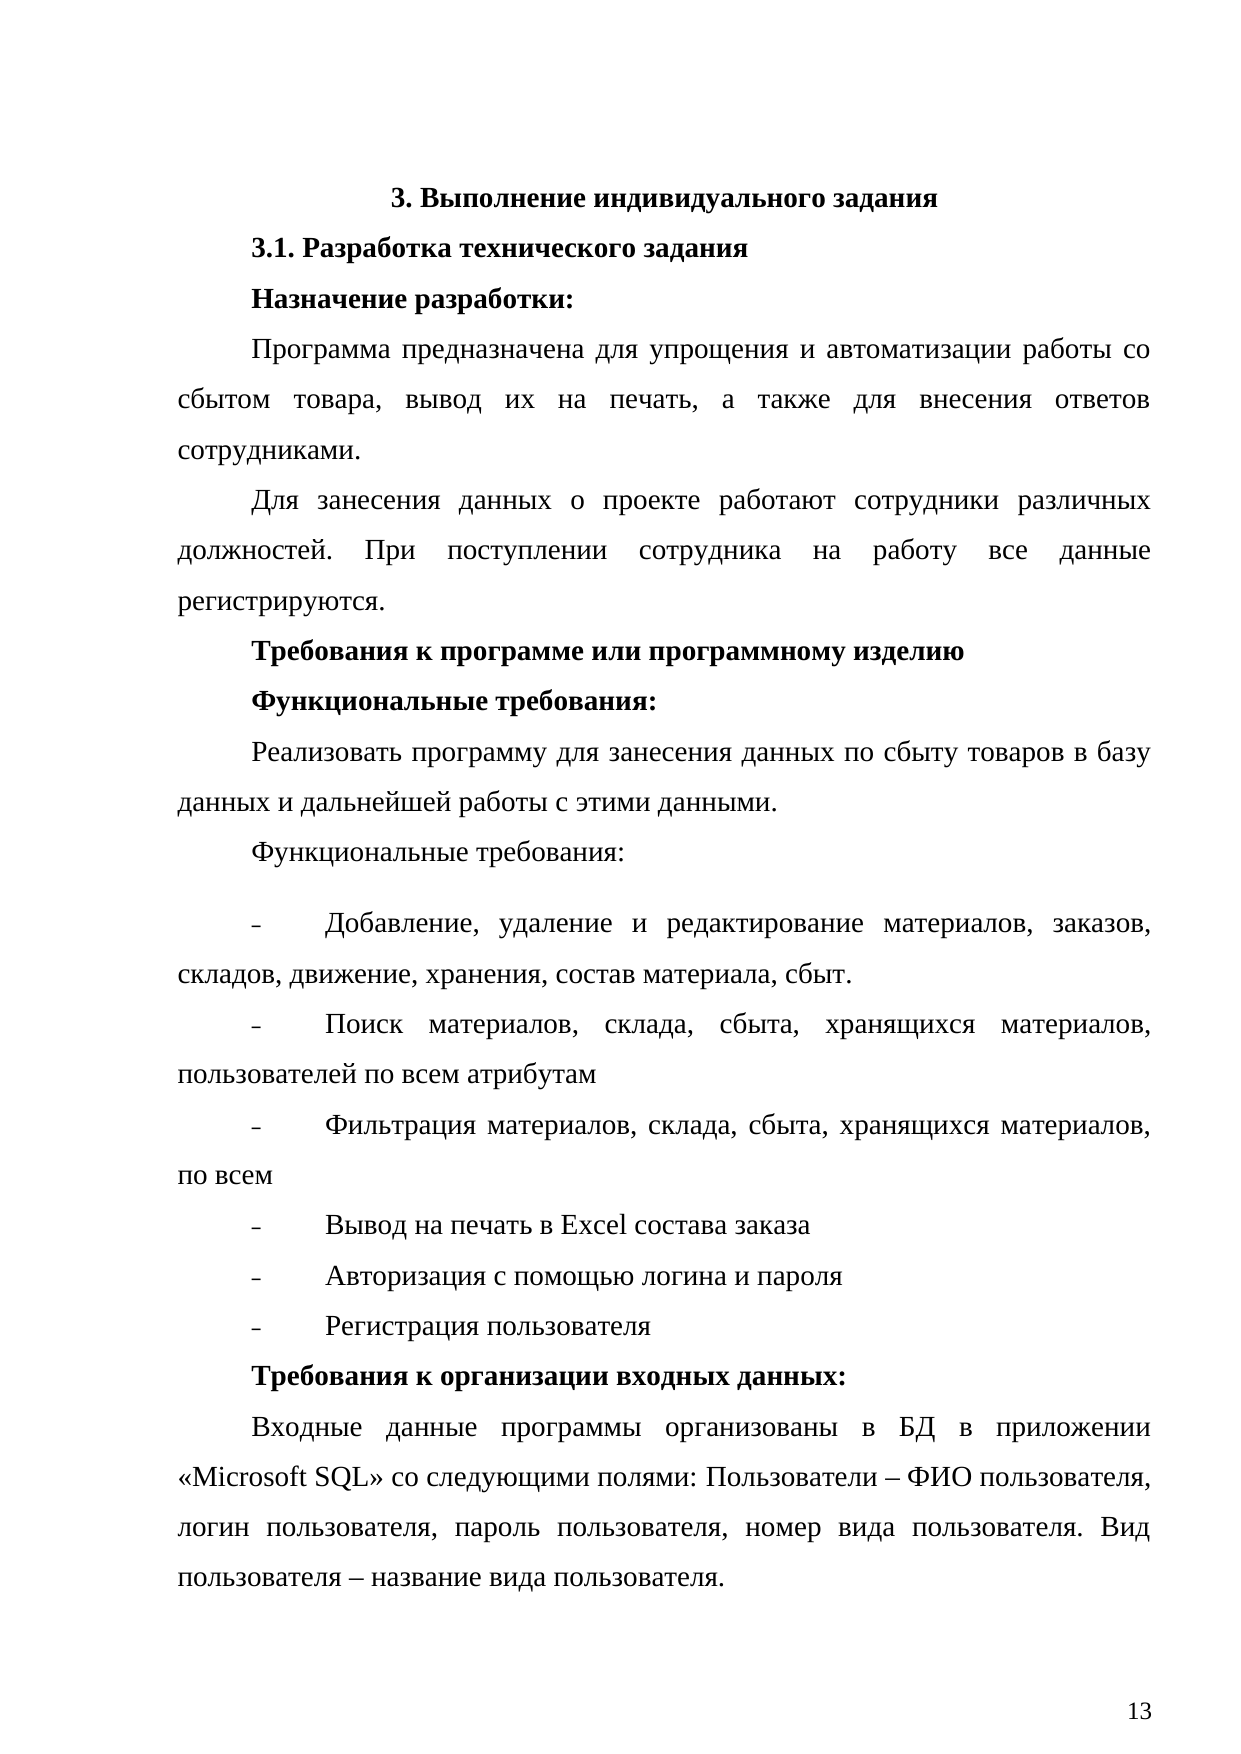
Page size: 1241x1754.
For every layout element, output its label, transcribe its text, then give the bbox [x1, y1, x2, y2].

text Функциональные требования: [177, 834, 1152, 868]
list Для занесения данных о проекте работают сотрудники различных должностей. При поступлении сотрудника на работу все данные регистрируются. [177, 482, 1152, 616]
list Фильтрация материалов, склада, сбыта, хранящихся материалов, по всем [177, 1107, 1152, 1191]
text Назначение разработки: [177, 281, 1152, 314]
list Добавление, удаление и редактирование материалов, заказов, складов, движение, хранения, состав материала, сбыт. [177, 906, 1152, 989]
list Регистрация пользователя [177, 1308, 1152, 1342]
subtitle 3.1. Разработка технического задания [177, 231, 1152, 264]
subtitle 3. Выполнение индивидуального задания [177, 180, 1152, 214]
list Вывод на печать в Excel состава заказа [177, 1207, 1152, 1241]
list Программа предназначена для упрощения и автоматизации работы со сбытом товара, вывод их на печать, а также для внесения ответов сотрудниками. [177, 331, 1152, 465]
text Требования к организации входных данных: [177, 1358, 1152, 1392]
list Авторизация с помощью логина и пароля [177, 1258, 1152, 1291]
text Требования к программе или программному изделию [177, 633, 1152, 667]
text Реализовать программу для занесения данных по сбыту товаров в базу данных и дальнейшей работы с этими данными. [177, 734, 1152, 818]
text Входные данные программы организованы в БД в приложении «Microsoft SQL» со следующими полями: Пользователи – ФИО пользователя, логин пользователя, пароль пользователя, номер вида пользователя. Вид пользователя – название вида пользователя. [177, 1409, 1152, 1593]
list Поиск материалов, склада, сбыта, хранящихся материалов, пользователей по всем атрибутам [177, 1006, 1152, 1090]
text Функциональные требования: [177, 683, 1152, 717]
